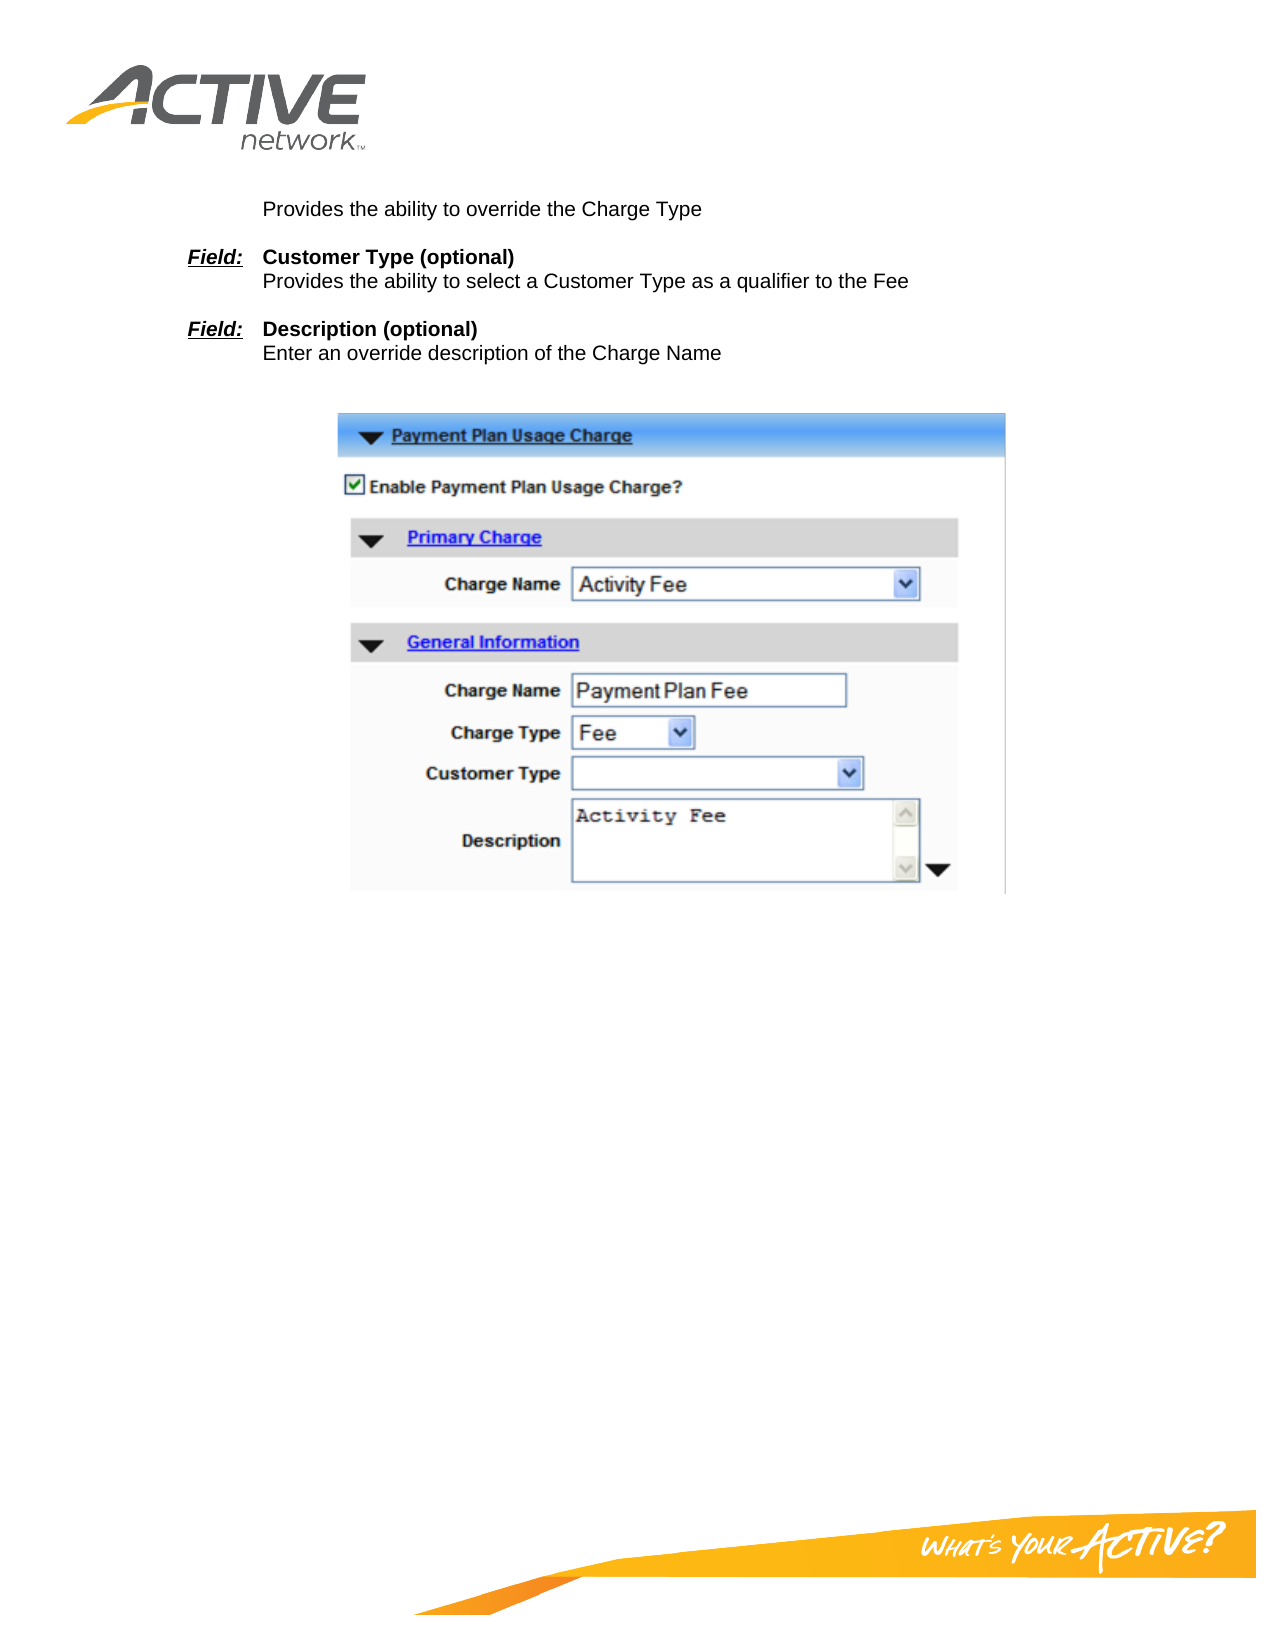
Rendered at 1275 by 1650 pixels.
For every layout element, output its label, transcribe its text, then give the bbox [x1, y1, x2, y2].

text Enter an override description of the Charge Name [187, 341, 1087, 364]
picture [412, 1510, 1256, 1615]
picture [65, 65, 366, 150]
text Provides the ability to select a Customer Type as a qualifier to the Fee [187, 269, 1087, 293]
text Field: Description (optional) [187, 317, 1087, 341]
text Provides the ability to override the Charge Type [187, 197, 1087, 221]
text Field: Customer Type (optional) [187, 245, 1087, 269]
picture [337, 412, 1007, 894]
